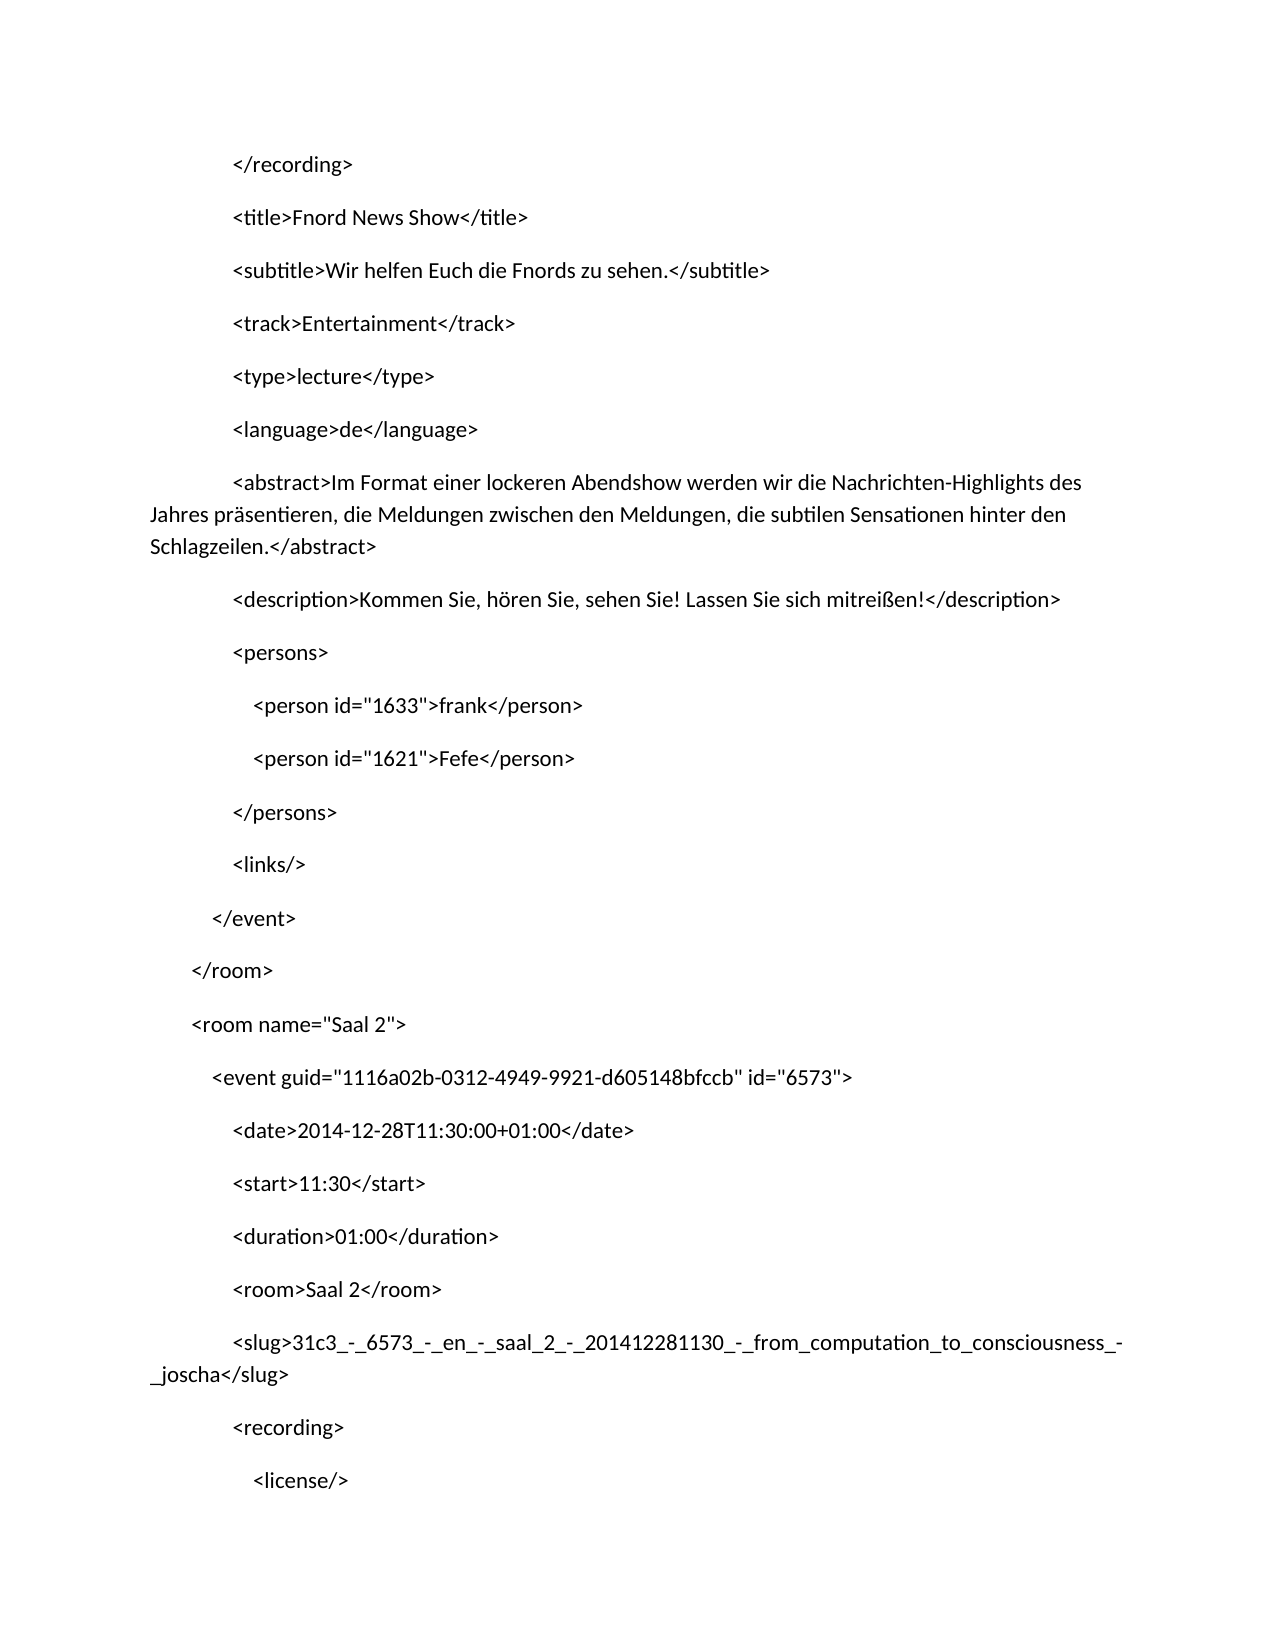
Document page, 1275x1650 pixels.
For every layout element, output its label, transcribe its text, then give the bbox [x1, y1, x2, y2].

text <track>Entertainment</track> [150, 309, 1125, 337]
text </room> [150, 957, 1125, 985]
text <person id="1621">Fefe</person> [150, 744, 1125, 773]
text <language>de</language> [150, 415, 1125, 443]
text <event guid="1116a02b-0312-4949-9921-d605148bfccb" id="6573"> [150, 1063, 1125, 1091]
text <title>Fnord News Show</title> [150, 203, 1125, 231]
text <abstract>Im Format einer lockeren Abendshow werden wir die Nachrichten-Highlights des Jahres präsentieren, die Meldungen zwischen den Meldungen, die subtilen Sensationen hinter den Schlagzeilen.</abstract> [150, 468, 1125, 561]
text <license/> [150, 1466, 1125, 1494]
text <links/> [150, 851, 1125, 879]
text <room>Saal 2</room> [150, 1275, 1125, 1303]
text <date>2014-12-28T11:30:00+01:00</date> [150, 1116, 1125, 1144]
text </event> [150, 904, 1125, 932]
text <room name="Saal 2"> [150, 1010, 1125, 1038]
text <slug>31c3_-_6573_-_en_-_saal_2_-_201412281130_-_from_computation_to_consciousness_-_joscha</slug> [150, 1328, 1125, 1388]
text </recording> [150, 150, 1125, 178]
text <start>11:30</start> [150, 1169, 1125, 1197]
text <persons> [150, 638, 1125, 667]
text <person id="1633">frank</person> [150, 692, 1125, 719]
text <subtitle>Wir helfen Euch die Fnords zu sehen.</subtitle> [150, 256, 1125, 284]
text <type>lecture</type> [150, 362, 1125, 390]
text <description>Kommen Sie, hören Sie, sehen Sie! Lassen Sie sich mitreißen!</description> [150, 586, 1125, 613]
text <recording> [150, 1413, 1125, 1441]
text </persons> [150, 798, 1125, 826]
text <duration>01:00</duration> [150, 1222, 1125, 1250]
